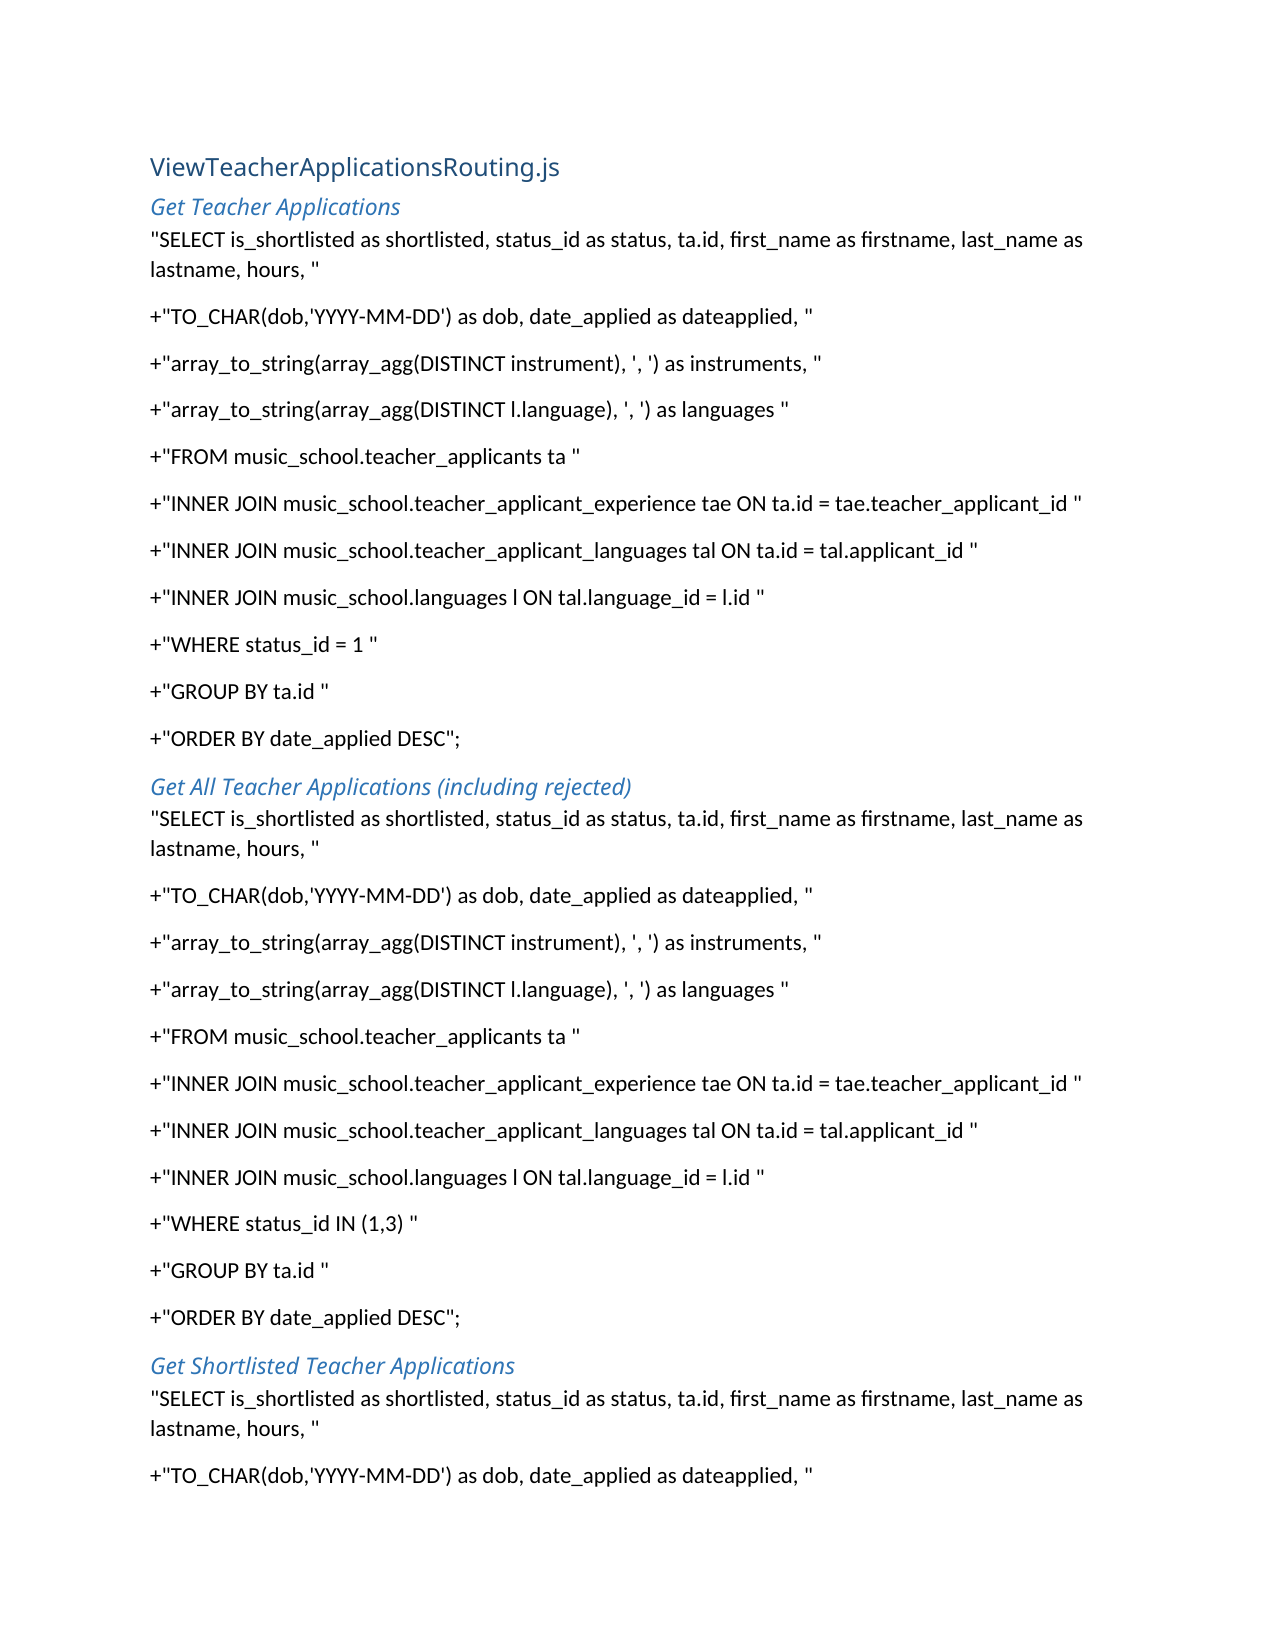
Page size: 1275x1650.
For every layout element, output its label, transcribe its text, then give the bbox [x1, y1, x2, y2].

text +"INNER JOIN music_school.teacher_applicant_languages tal ON ta.id = tal.applicant_id " [150, 1116, 1125, 1144]
subtitle Get Teacher Applications [150, 191, 1125, 222]
text +"WHERE status_id = 1 " [150, 630, 1125, 658]
text "SELECT is_shortlisted as shortlisted, status_id as status, ta.id, first_name as firstname, last_name as lastname, hours, " [150, 804, 1125, 862]
text +"FROM music_school.teacher_applicants ta " [150, 442, 1125, 470]
text +"INNER JOIN music_school.languages l ON tal.language_id = l.id " [150, 583, 1125, 611]
text +"WHERE status_id IN (1,3) " [150, 1209, 1125, 1237]
text "SELECT is_shortlisted as shortlisted, status_id as status, ta.id, first_name as firstname, last_name as lastname, hours, " [150, 1384, 1125, 1442]
text +"INNER JOIN music_school.languages l ON tal.language_id = l.id " [150, 1163, 1125, 1191]
text +"array_to_string(array_agg(DISTINCT instrument), ', ') as instruments, " [150, 928, 1125, 956]
text +"GROUP BY ta.id " [150, 1256, 1125, 1284]
text +"TO_CHAR(dob,'YYYY-MM-DD') as dob, date_applied as dateapplied, " [150, 1461, 1125, 1489]
text "SELECT is_shortlisted as shortlisted, status_id as status, ta.id, first_name as firstname, last_name as lastname, hours, " [150, 225, 1125, 283]
text +"array_to_string(array_agg(DISTINCT instrument), ', ') as instruments, " [150, 349, 1125, 377]
subtitle ViewTeacherApplicationsRouting.js [150, 150, 1125, 184]
subtitle Get Shortlisted Teacher Applications [150, 1350, 1125, 1381]
text +"TO_CHAR(dob,'YYYY-MM-DD') as dob, date_applied as dateapplied, " [150, 302, 1125, 330]
text +"INNER JOIN music_school.teacher_applicant_experience tae ON ta.id = tae.teacher_applicant_id " [150, 489, 1125, 517]
text +"GROUP BY ta.id " [150, 677, 1125, 705]
text +"ORDER BY date_applied DESC"; [150, 724, 1125, 752]
text +"array_to_string(array_agg(DISTINCT l.language), ', ') as languages " [150, 975, 1125, 1003]
text +"array_to_string(array_agg(DISTINCT l.language), ', ') as languages " [150, 396, 1125, 423]
text +"TO_CHAR(dob,'YYYY-MM-DD') as dob, date_applied as dateapplied, " [150, 881, 1125, 909]
text +"INNER JOIN music_school.teacher_applicant_experience tae ON ta.id = tae.teacher_applicant_id " [150, 1069, 1125, 1097]
text +"INNER JOIN music_school.teacher_applicant_languages tal ON ta.id = tal.applicant_id " [150, 536, 1125, 564]
subtitle Get All Teacher Applications (including rejected) [150, 771, 1125, 802]
text +"FROM music_school.teacher_applicants ta " [150, 1022, 1125, 1050]
text +"ORDER BY date_applied DESC"; [150, 1303, 1125, 1331]
